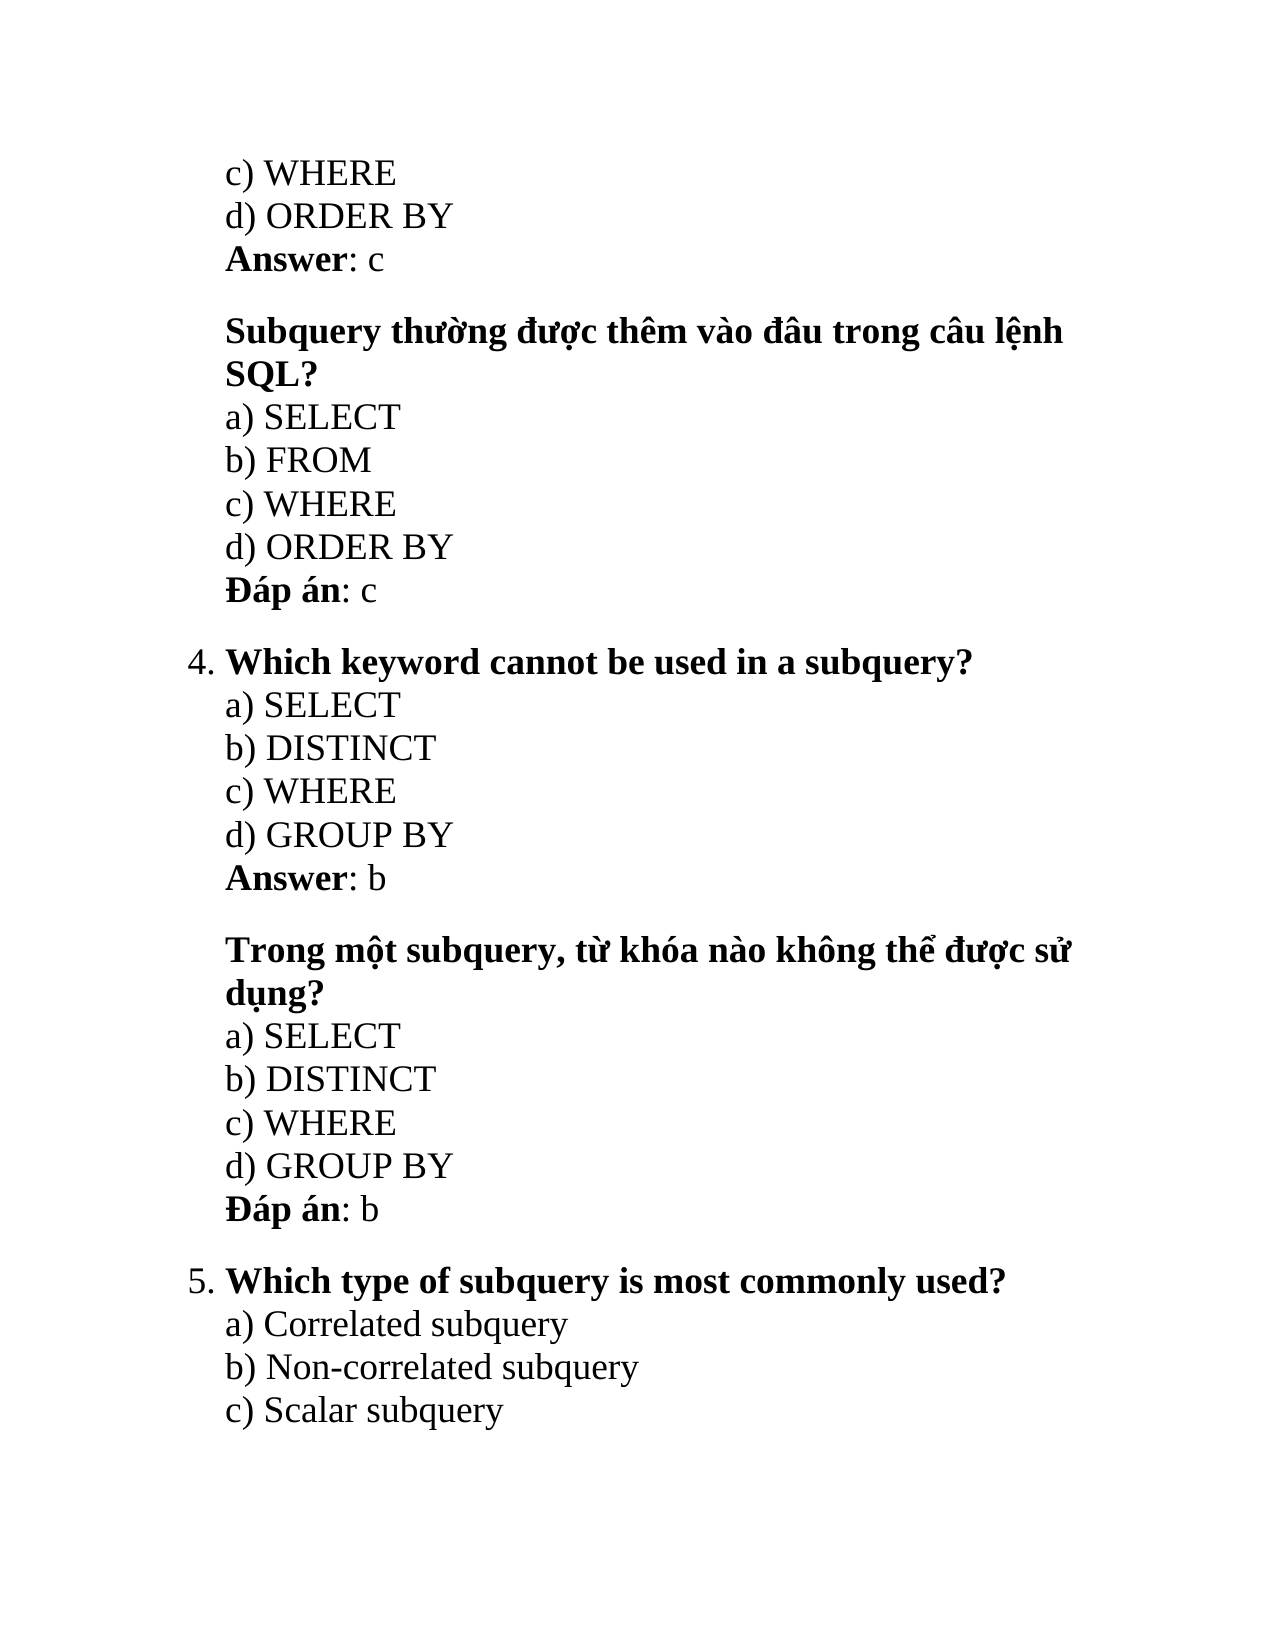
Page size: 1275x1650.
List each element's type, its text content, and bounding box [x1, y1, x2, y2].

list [187, 1258, 1125, 1431]
text Trong một subquery, từ khóa nào không thể được sử dụng? a) SELECT b) DISTINCT c) WHERE d) GROUP BY Đáp án: b [225, 927, 1125, 1229]
list Which keyword cannot be used in a subquery? a) SELECT b) DISTINCT c) WHERE d) GROUP BY Answer: b [187, 639, 1125, 898]
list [187, 150, 1125, 279]
text Subquery thường được thêm vào đâu trong câu lệnh SQL? a) SELECT b) FROM c) WHERE d) ORDER BY Đáp án: c [225, 308, 1125, 610]
